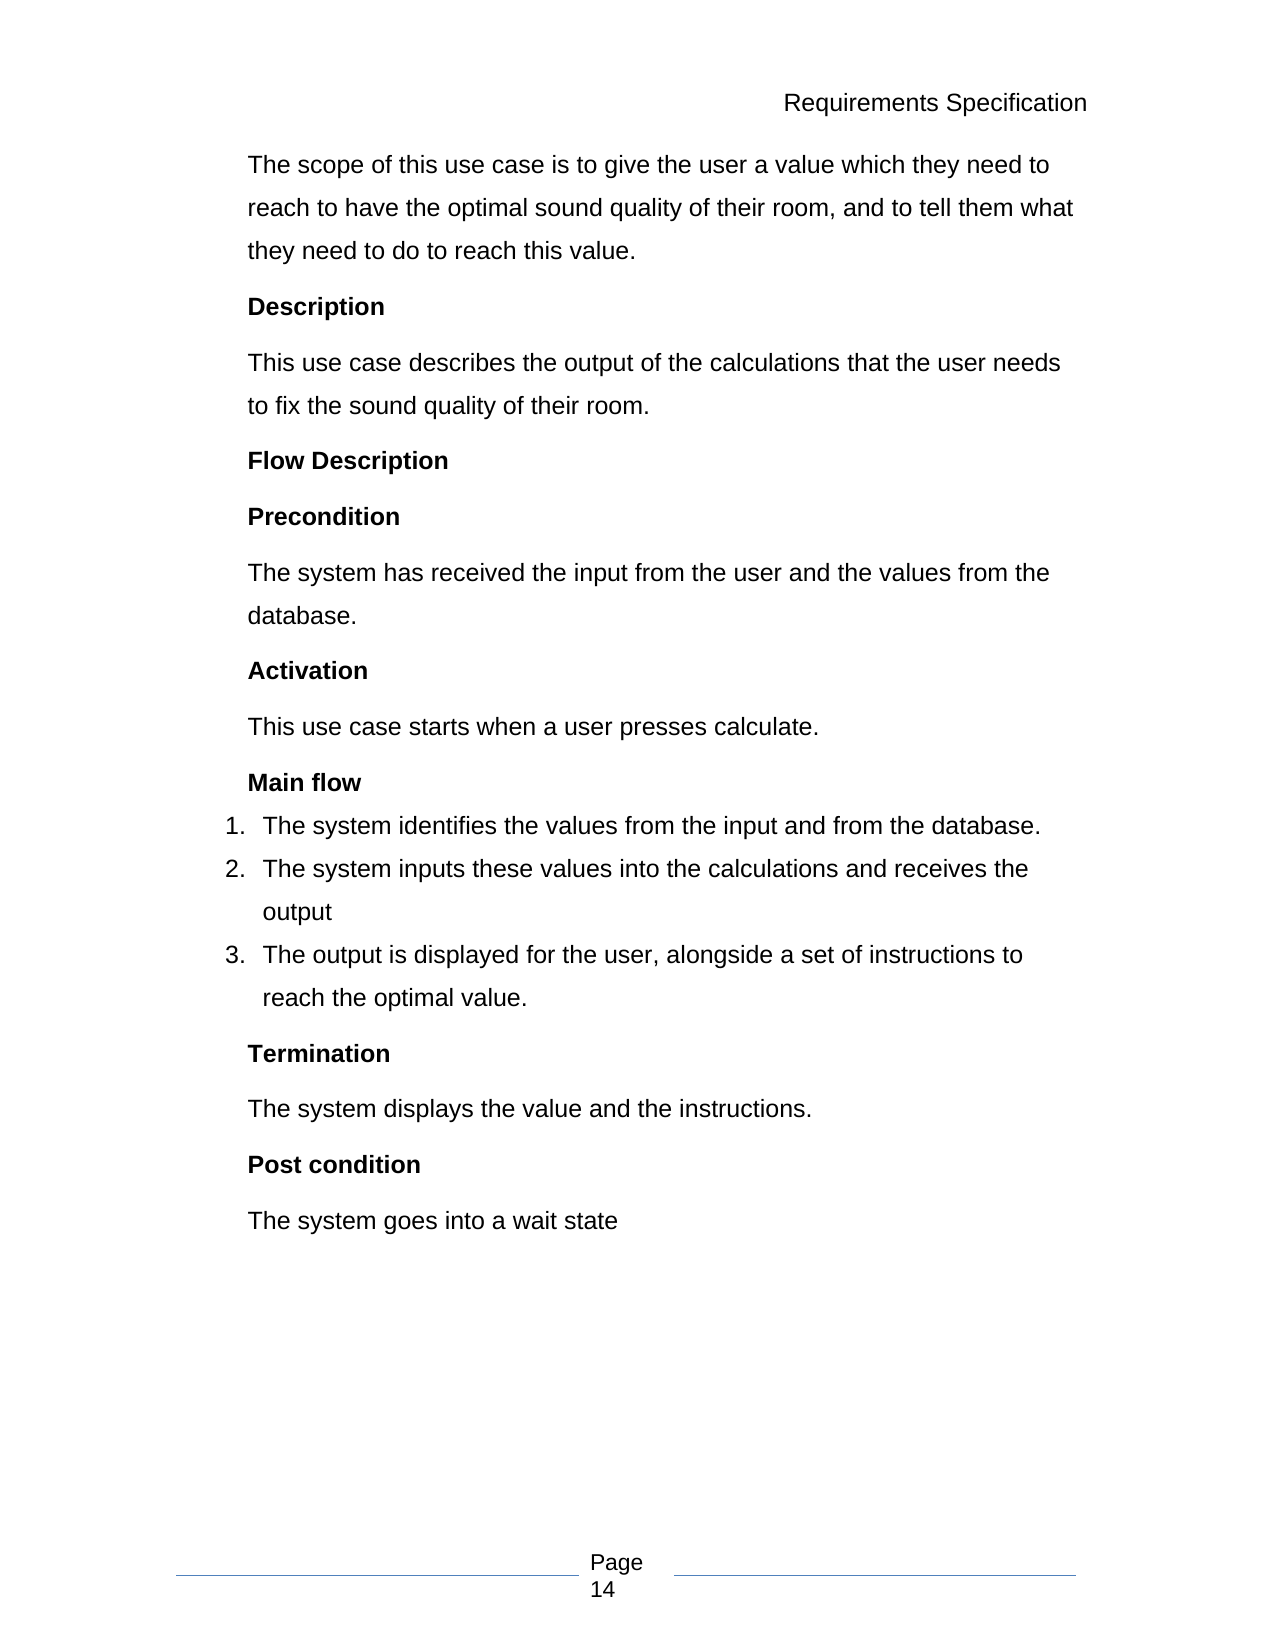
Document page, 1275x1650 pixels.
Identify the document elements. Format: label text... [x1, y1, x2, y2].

text The scope of this use case is to give the user a value which they need to reach to have the optimal sound quality of their room, and to tell them what they need to do to reach this value. [247, 150, 1087, 265]
list The system identifies the values from the input and from the database. [225, 811, 1087, 839]
text Activation [247, 656, 1087, 685]
text Description [247, 292, 1087, 321]
text Flow Description [247, 446, 1087, 475]
text This use case starts when a user presses calculate. [247, 712, 1087, 741]
text The system displays the value and the instructions. [247, 1094, 1087, 1123]
text This use case describes the output of the calculations that the user needs to fix the sound quality of their room. [247, 347, 1087, 419]
text The system goes into a wait state [247, 1206, 1087, 1234]
list The output is displayed for the user, alongside a set of instructions to reach the optimal value. [225, 940, 1087, 1012]
text Post condition [247, 1150, 1087, 1179]
text Precondition [247, 502, 1087, 531]
text Termination [247, 1039, 1087, 1067]
list The system inputs these values into the calculations and receives the output [225, 854, 1087, 926]
text Main flow [247, 767, 1087, 796]
text The system has received the input from the user and the values from the database. [247, 557, 1087, 629]
